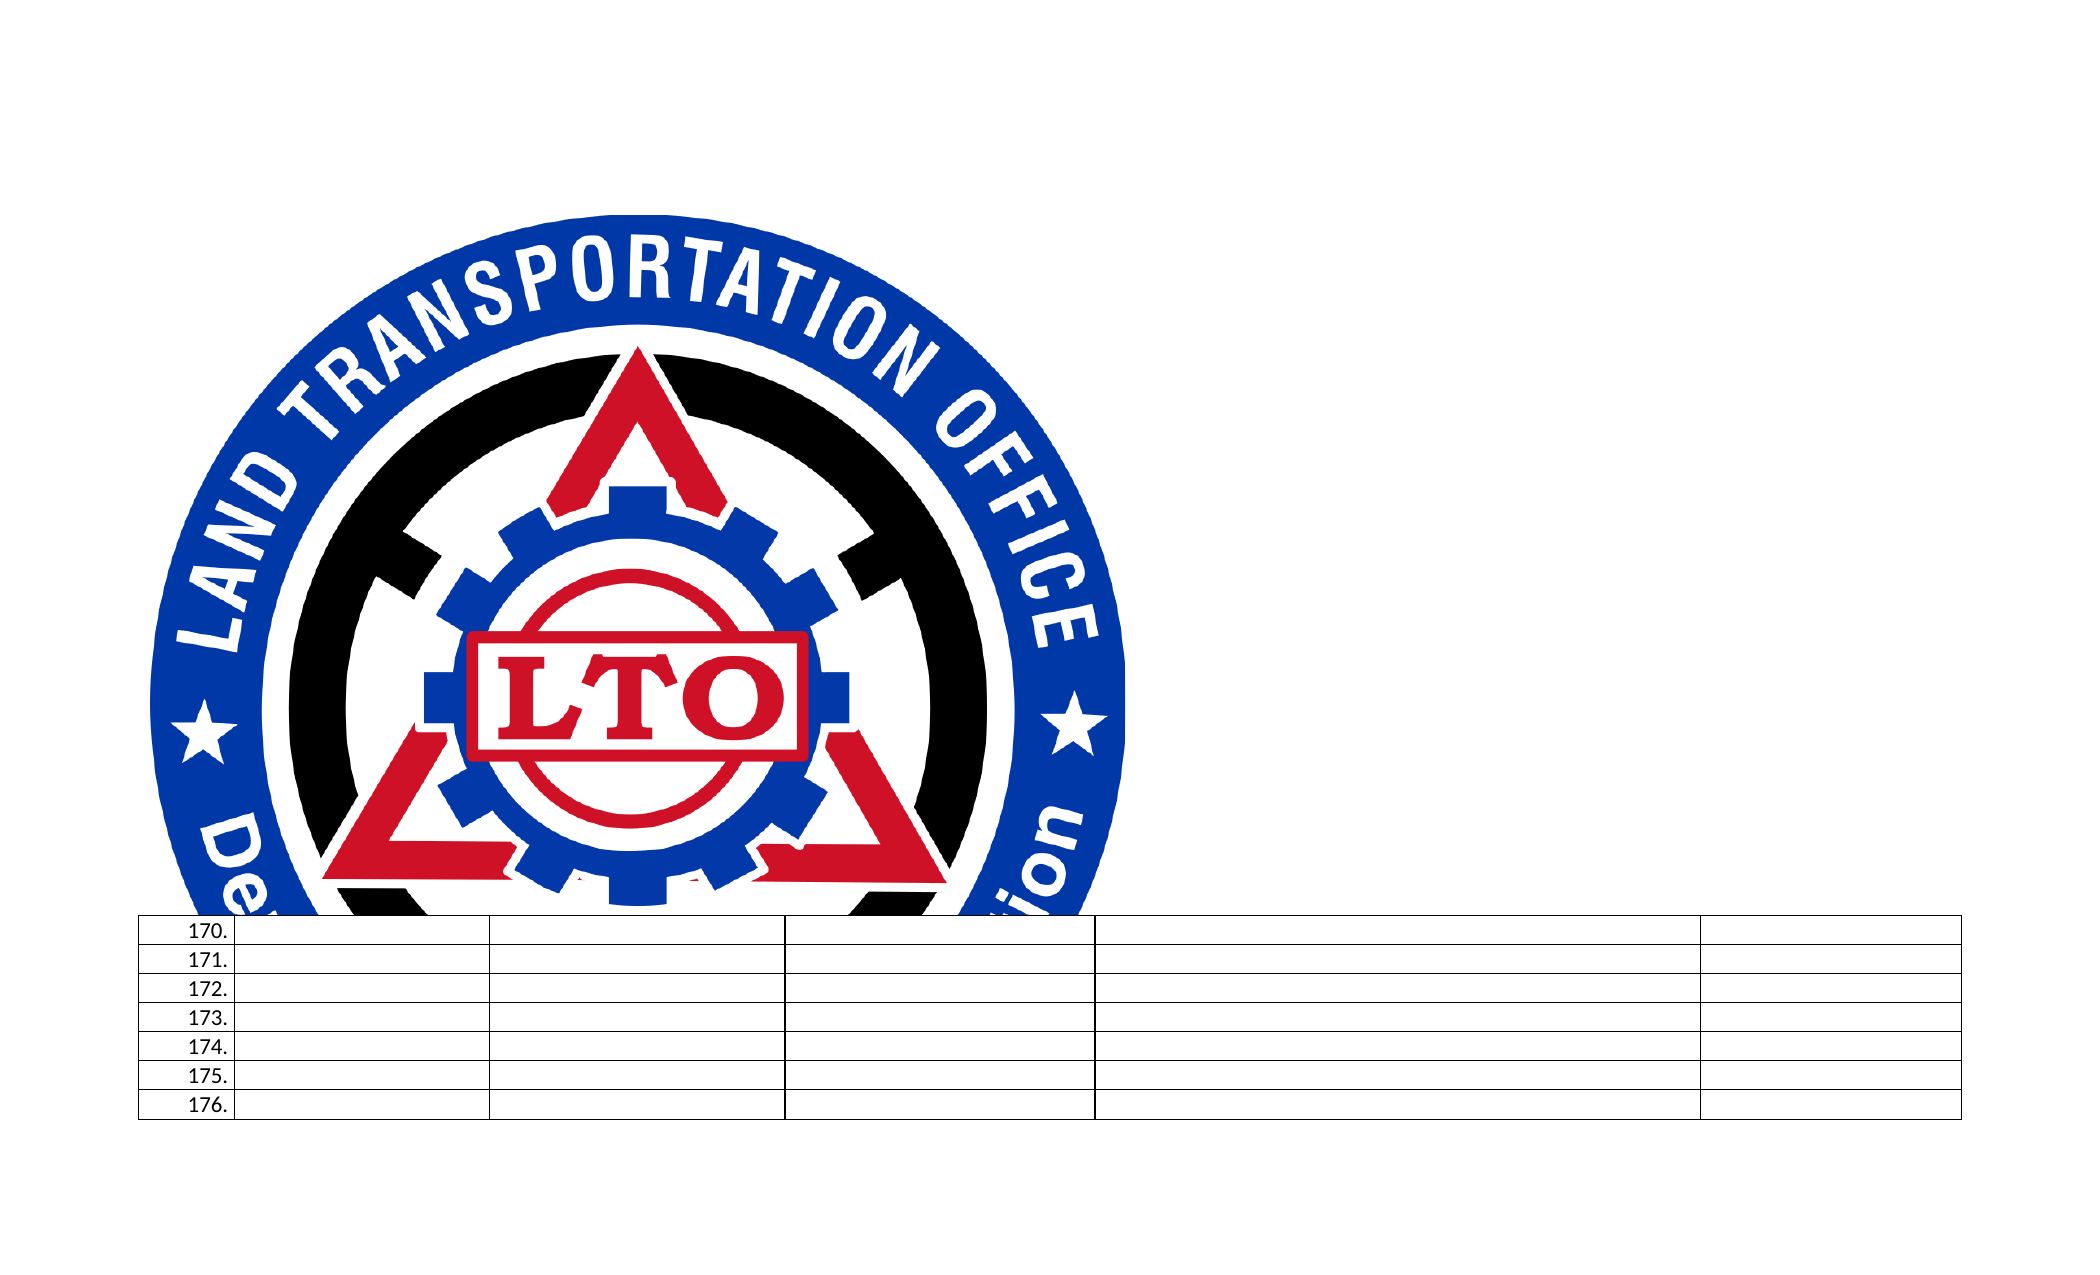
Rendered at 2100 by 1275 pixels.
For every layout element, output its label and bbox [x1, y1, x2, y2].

table_cell [490, 1003, 784, 1031]
table_cell [490, 945, 784, 973]
table_cell [490, 1061, 784, 1089]
table_cell [139, 1061, 234, 1089]
table_cell [1096, 1090, 1700, 1118]
table_cell [235, 1032, 489, 1060]
table_cell [139, 916, 234, 944]
table_cell [1096, 1003, 1700, 1031]
table_cell [235, 1061, 489, 1089]
table_cell [1701, 974, 1961, 1002]
table_cell [1096, 945, 1700, 973]
table_cell [786, 916, 1094, 944]
table_cell [235, 1090, 489, 1118]
table_cell [139, 1003, 234, 1031]
table_cell [786, 1061, 1094, 1089]
table_cell [786, 1032, 1094, 1060]
table_cell [1701, 1032, 1961, 1060]
table_cell [1701, 1090, 1961, 1118]
table_cell [786, 1003, 1094, 1031]
table_cell [235, 916, 489, 944]
table_cell [490, 1090, 784, 1118]
table_cell [139, 974, 234, 1002]
table_cell [1096, 1061, 1700, 1089]
table_cell [1701, 916, 1961, 944]
table_cell [1096, 1032, 1700, 1060]
table_cell [490, 974, 784, 1002]
table_cell [1701, 1061, 1961, 1089]
table_cell [490, 916, 784, 944]
table_cell [786, 1090, 1094, 1118]
table_cell [786, 974, 1094, 1002]
picture [150, 215, 1125, 915]
table_cell [1096, 916, 1700, 944]
table_cell [235, 945, 489, 973]
table_cell [1701, 1003, 1961, 1031]
table_cell [1096, 974, 1700, 1002]
table_cell [1701, 945, 1961, 973]
table_cell [490, 1032, 784, 1060]
table_cell [139, 1032, 234, 1060]
table_cell [235, 974, 489, 1002]
table_cell [786, 945, 1094, 973]
table_cell [235, 1003, 489, 1031]
table_cell [139, 945, 234, 973]
table_cell [139, 1090, 234, 1118]
